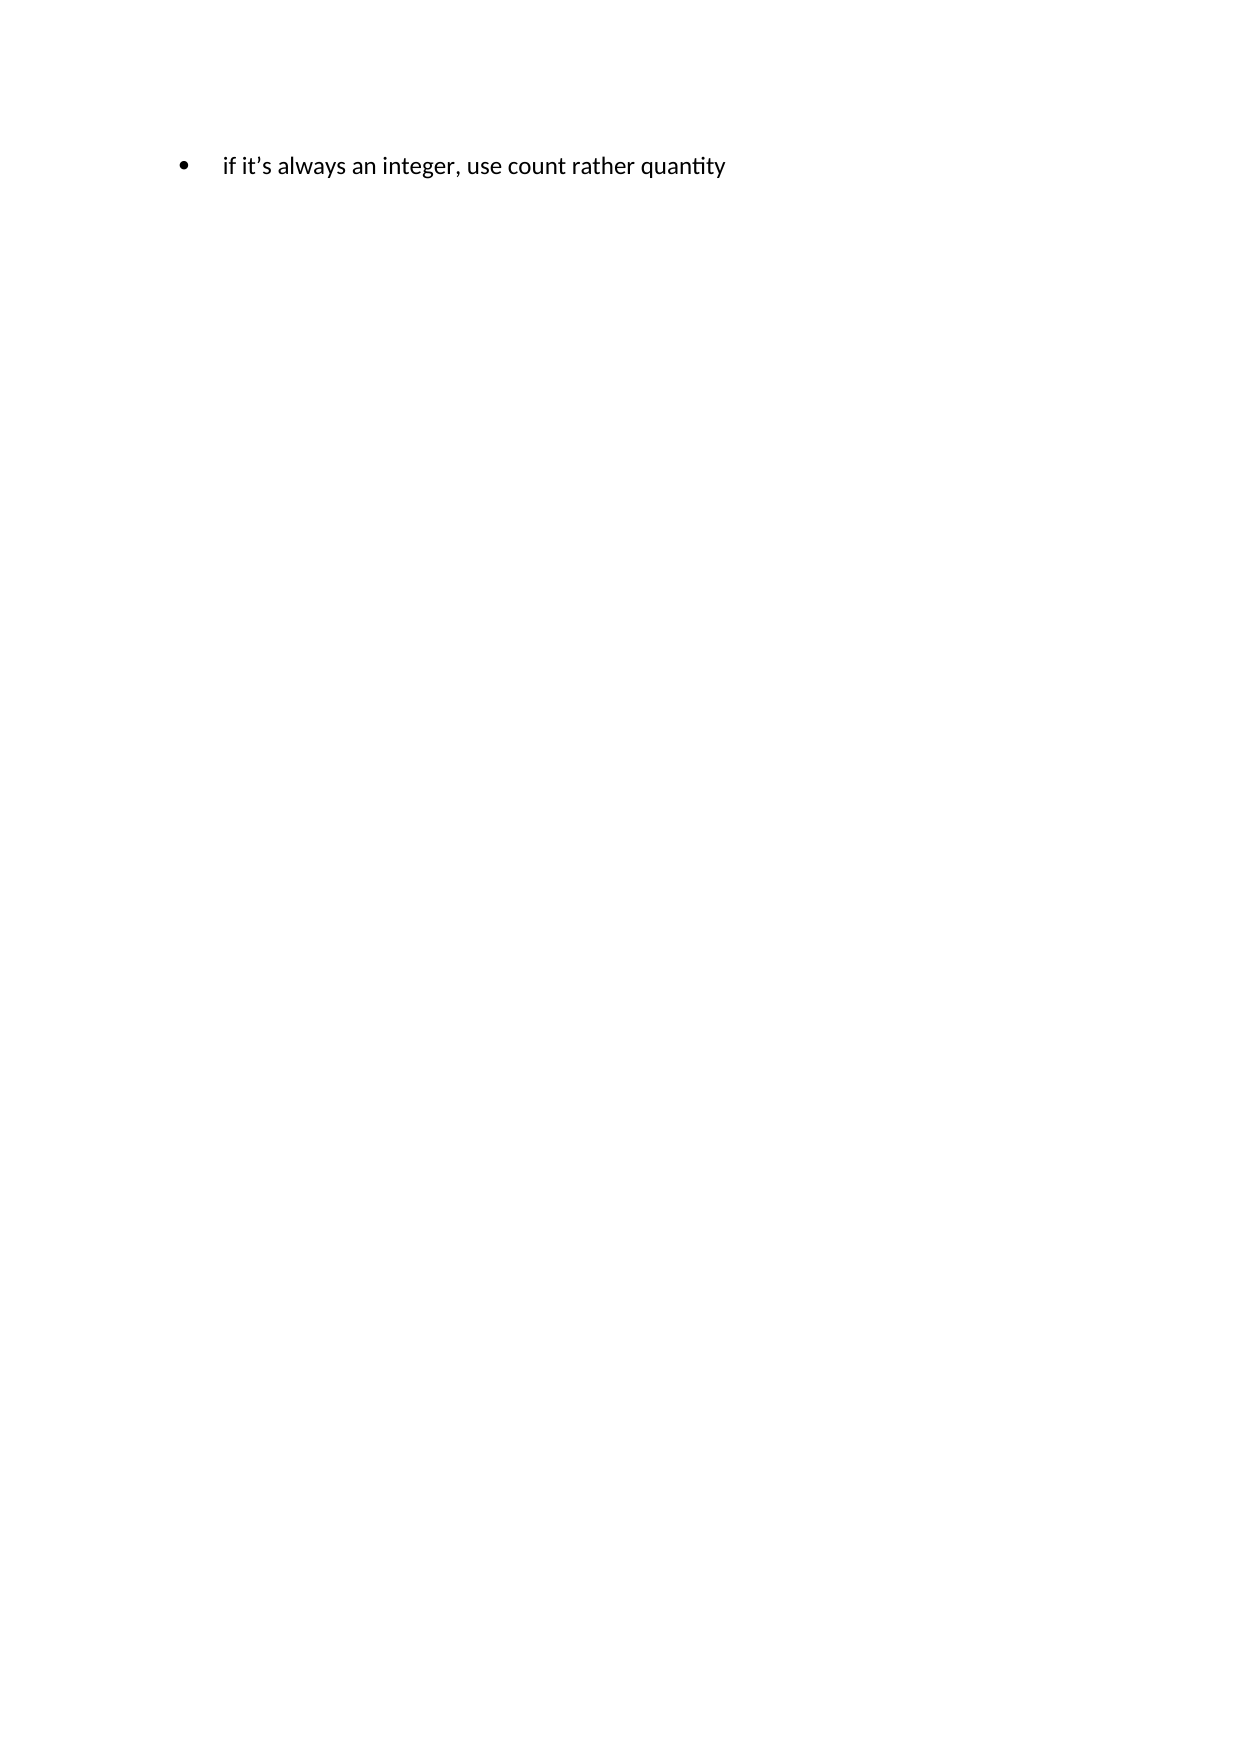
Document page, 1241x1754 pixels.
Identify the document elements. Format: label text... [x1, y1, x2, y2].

list if it’s always an integer, use count rather quantity [179, 150, 1090, 181]
